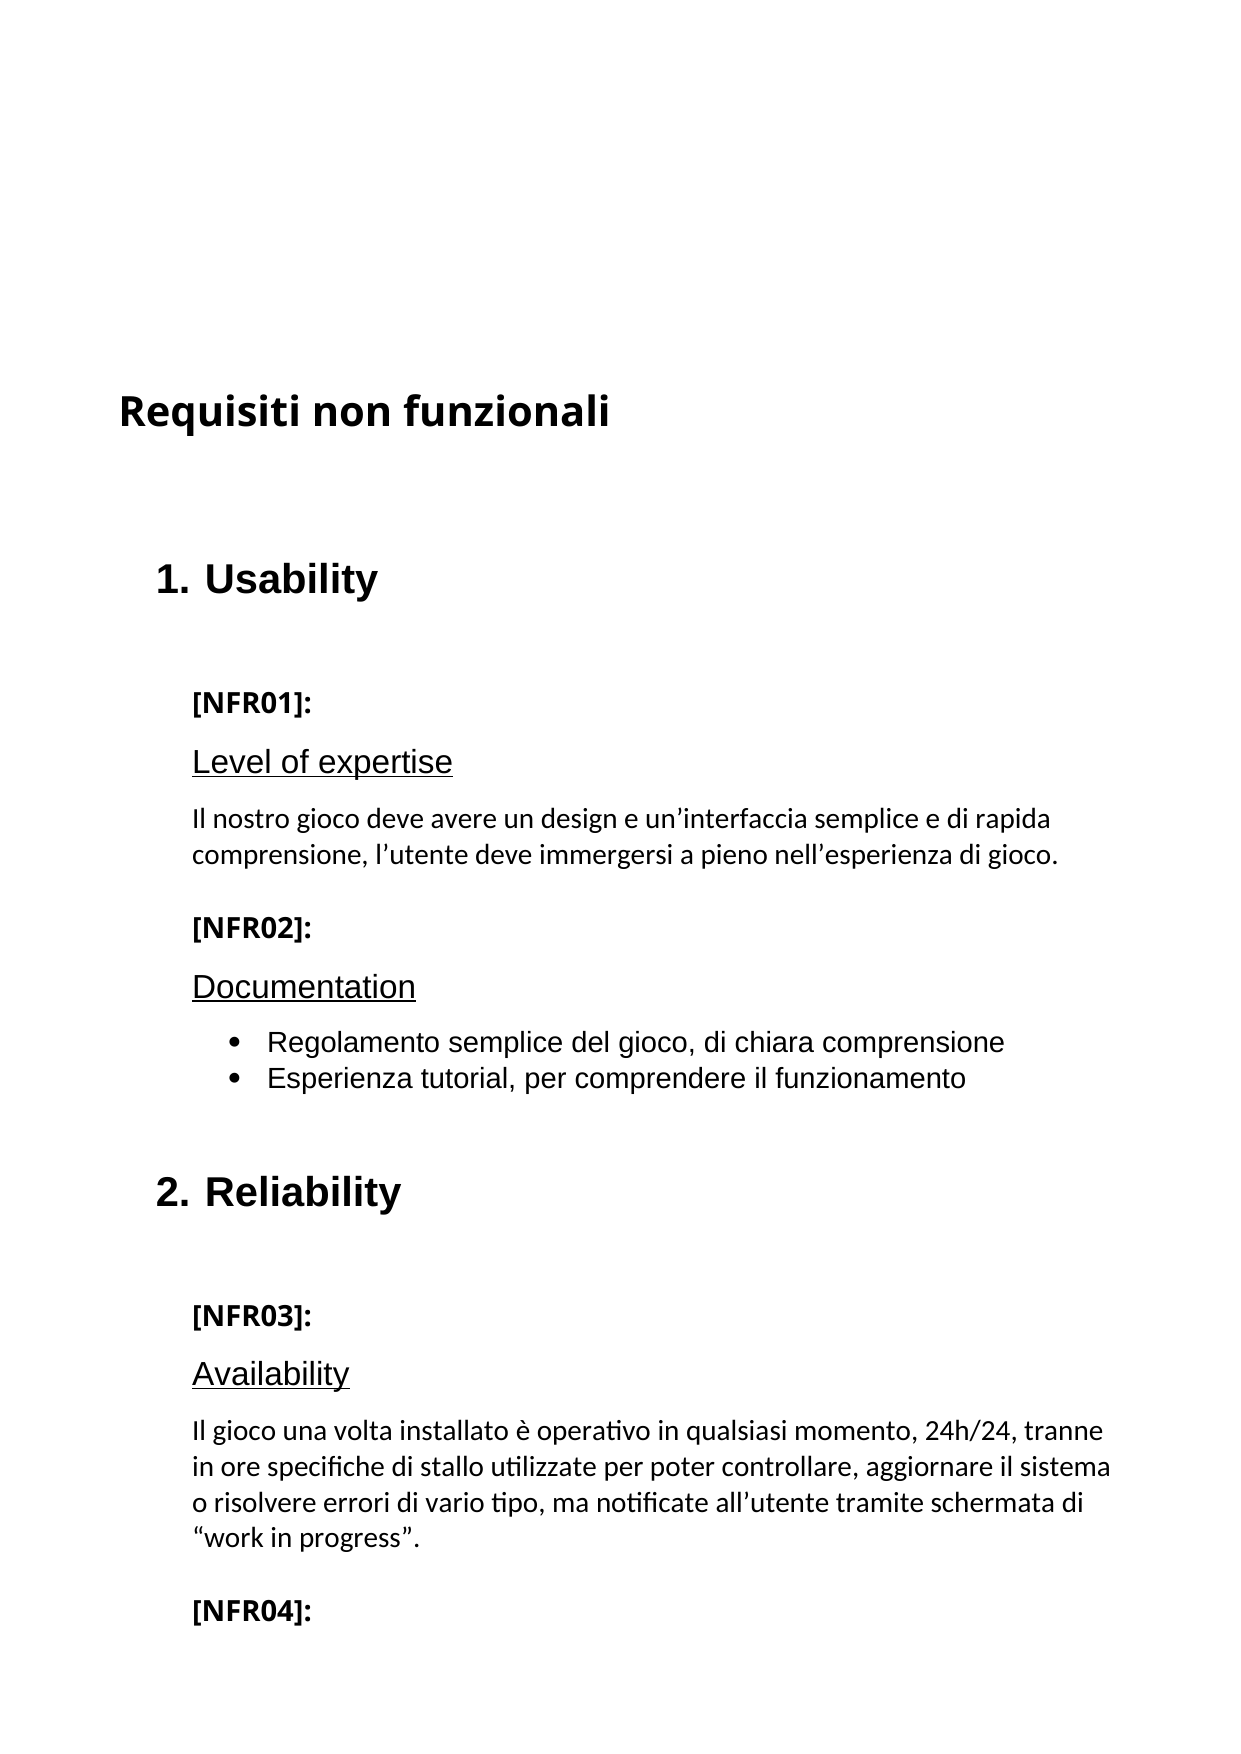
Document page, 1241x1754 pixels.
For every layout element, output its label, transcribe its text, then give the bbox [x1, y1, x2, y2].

text Documentation [192, 967, 1122, 1005]
text [NFR04]: [192, 1591, 1122, 1630]
text [NFR01]: [192, 683, 1122, 722]
text Requisiti non funzionali [118, 381, 1122, 438]
text [NFR02]: [192, 907, 1122, 947]
text Level of expertise [192, 742, 1122, 781]
text Availability [192, 1354, 1122, 1393]
list Reliability [156, 1167, 1122, 1215]
text [NFR03]: [192, 1295, 1122, 1334]
text Il gioco una volta installato è operativo in qualsiasi momento, 24h/24, tranne in ore specifiche di stallo utilizzate per poter controllare, aggiornare il sistema o risolvere errori di vario tipo, ma notificate all’utente tramite schermata di “work in progress”. [192, 1412, 1122, 1555]
list Usability [156, 555, 1122, 603]
list Esperienza tutorial, per comprendere il funzionamento [229, 1061, 1122, 1095]
text Il nostro gioco deve avere un design e un’interfaccia semplice e di rapida comprensione, l’utente deve immergersi a pieno nell’esperienza di gioco. [192, 800, 1122, 872]
list Regolamento semplice del gioco, di chiara comprensione [229, 1025, 1122, 1058]
